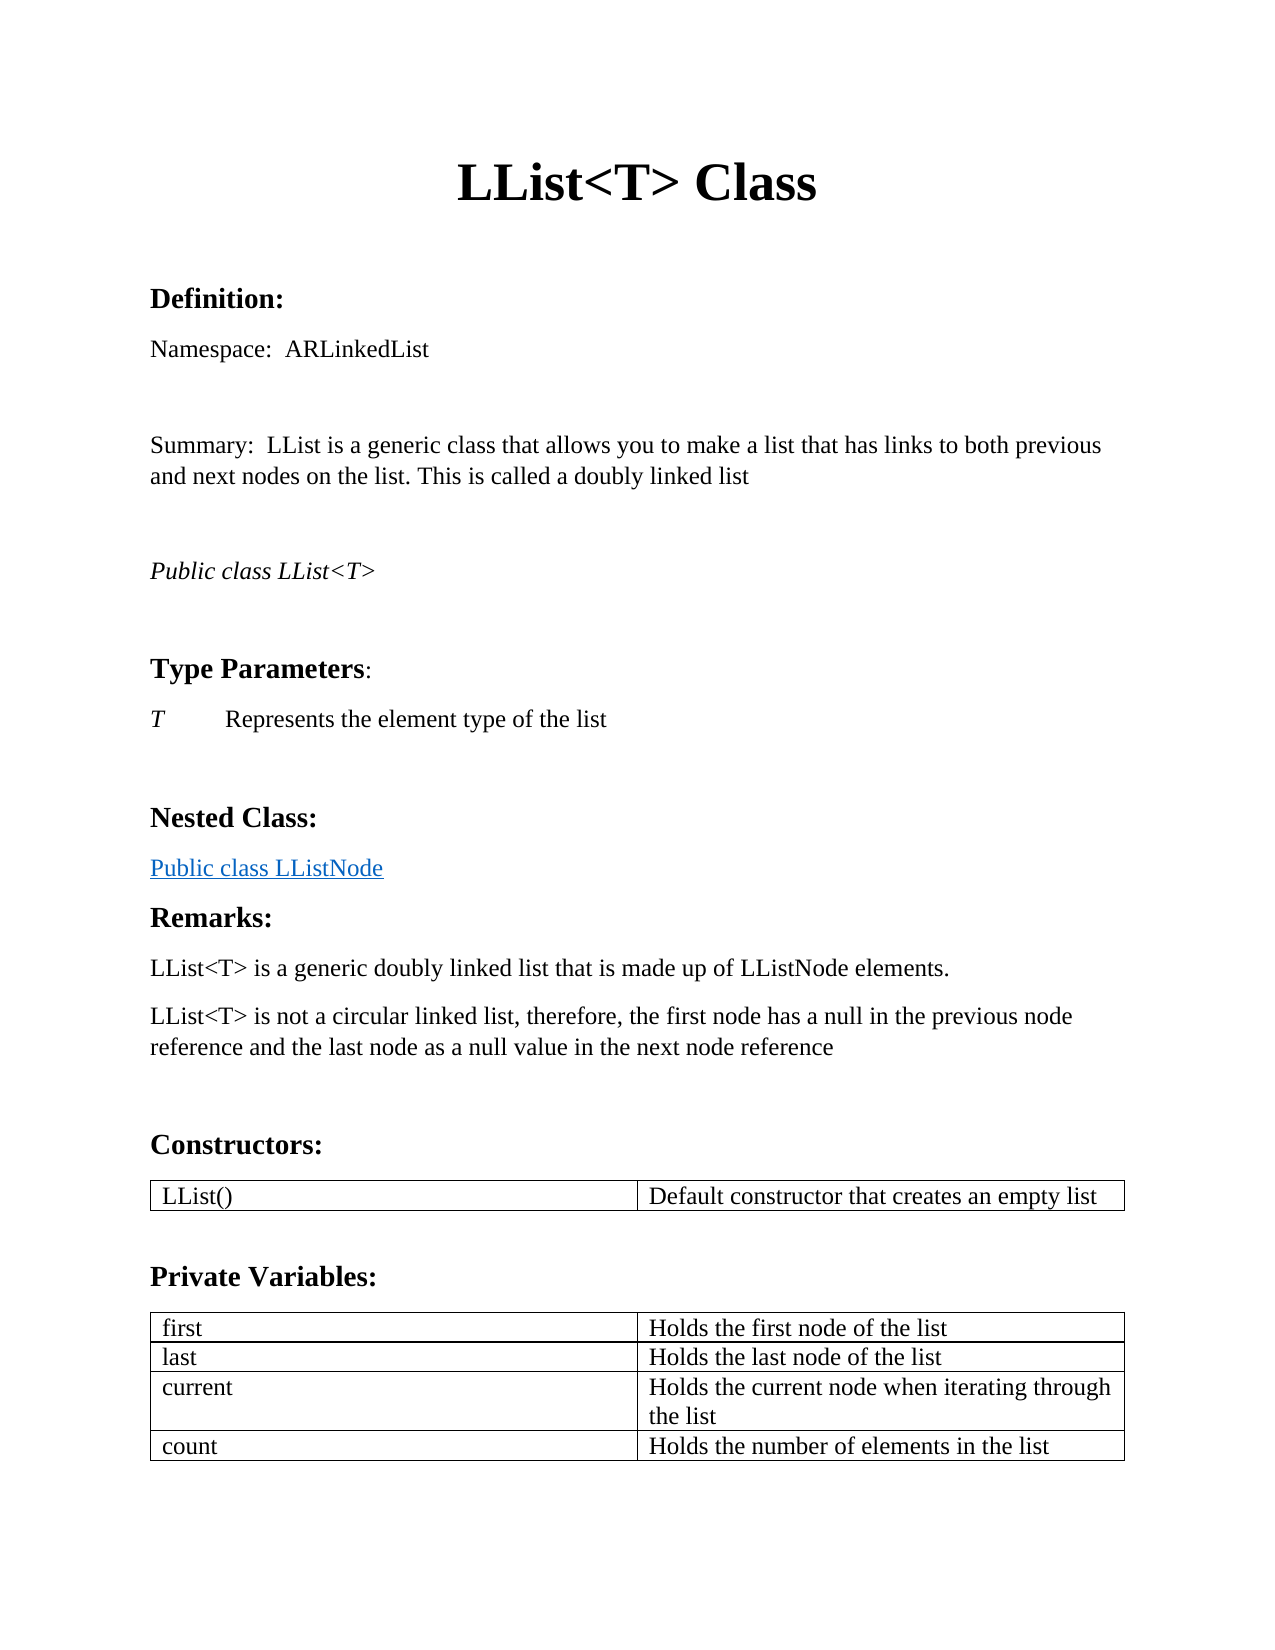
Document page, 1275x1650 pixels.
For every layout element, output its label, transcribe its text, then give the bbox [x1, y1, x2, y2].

table_cell Holds the number of elements in the list [638, 1431, 1124, 1459]
table_cell Holds the current node when iterating through the list [638, 1372, 1124, 1430]
table_header Holds the first node of the list [638, 1313, 1124, 1341]
table_header first [151, 1313, 637, 1341]
text Private Variables: [150, 1259, 1125, 1292]
text Type Parameters: [150, 652, 1125, 685]
text LList<T> is not a circular linked list, therefore, the first node has a null in the previous node reference and the last node as a null value in the next node reference [150, 1001, 1125, 1061]
table_cell count [151, 1431, 637, 1459]
text LList<T> Class [150, 150, 1125, 212]
text Namespace: ARLinkedList [150, 334, 1125, 363]
text LList<T> is a generic doubly linked list that is made up of LListNode elements. [150, 953, 1125, 982]
table_header LList() [151, 1181, 637, 1210]
text Constructors: [150, 1127, 1125, 1161]
text Public class LList<T> [150, 556, 1125, 585]
text T Represents the element type of the list [150, 704, 1125, 733]
table_cell current [151, 1372, 637, 1430]
table_header Default constructor that creates an empty list [638, 1181, 1124, 1210]
text Nested Class: [150, 800, 1125, 833]
text Remarks: [150, 900, 1125, 934]
text Public class LListNode [150, 853, 1125, 881]
text Summary: LList is a generic class that allows you to make a list that has links to both previous and next nodes on the list. This is called a doubly linked list [150, 430, 1125, 489]
table_cell Holds the last node of the list [638, 1343, 1124, 1371]
table_cell last [151, 1343, 637, 1371]
text Definition: [150, 282, 1125, 315]
